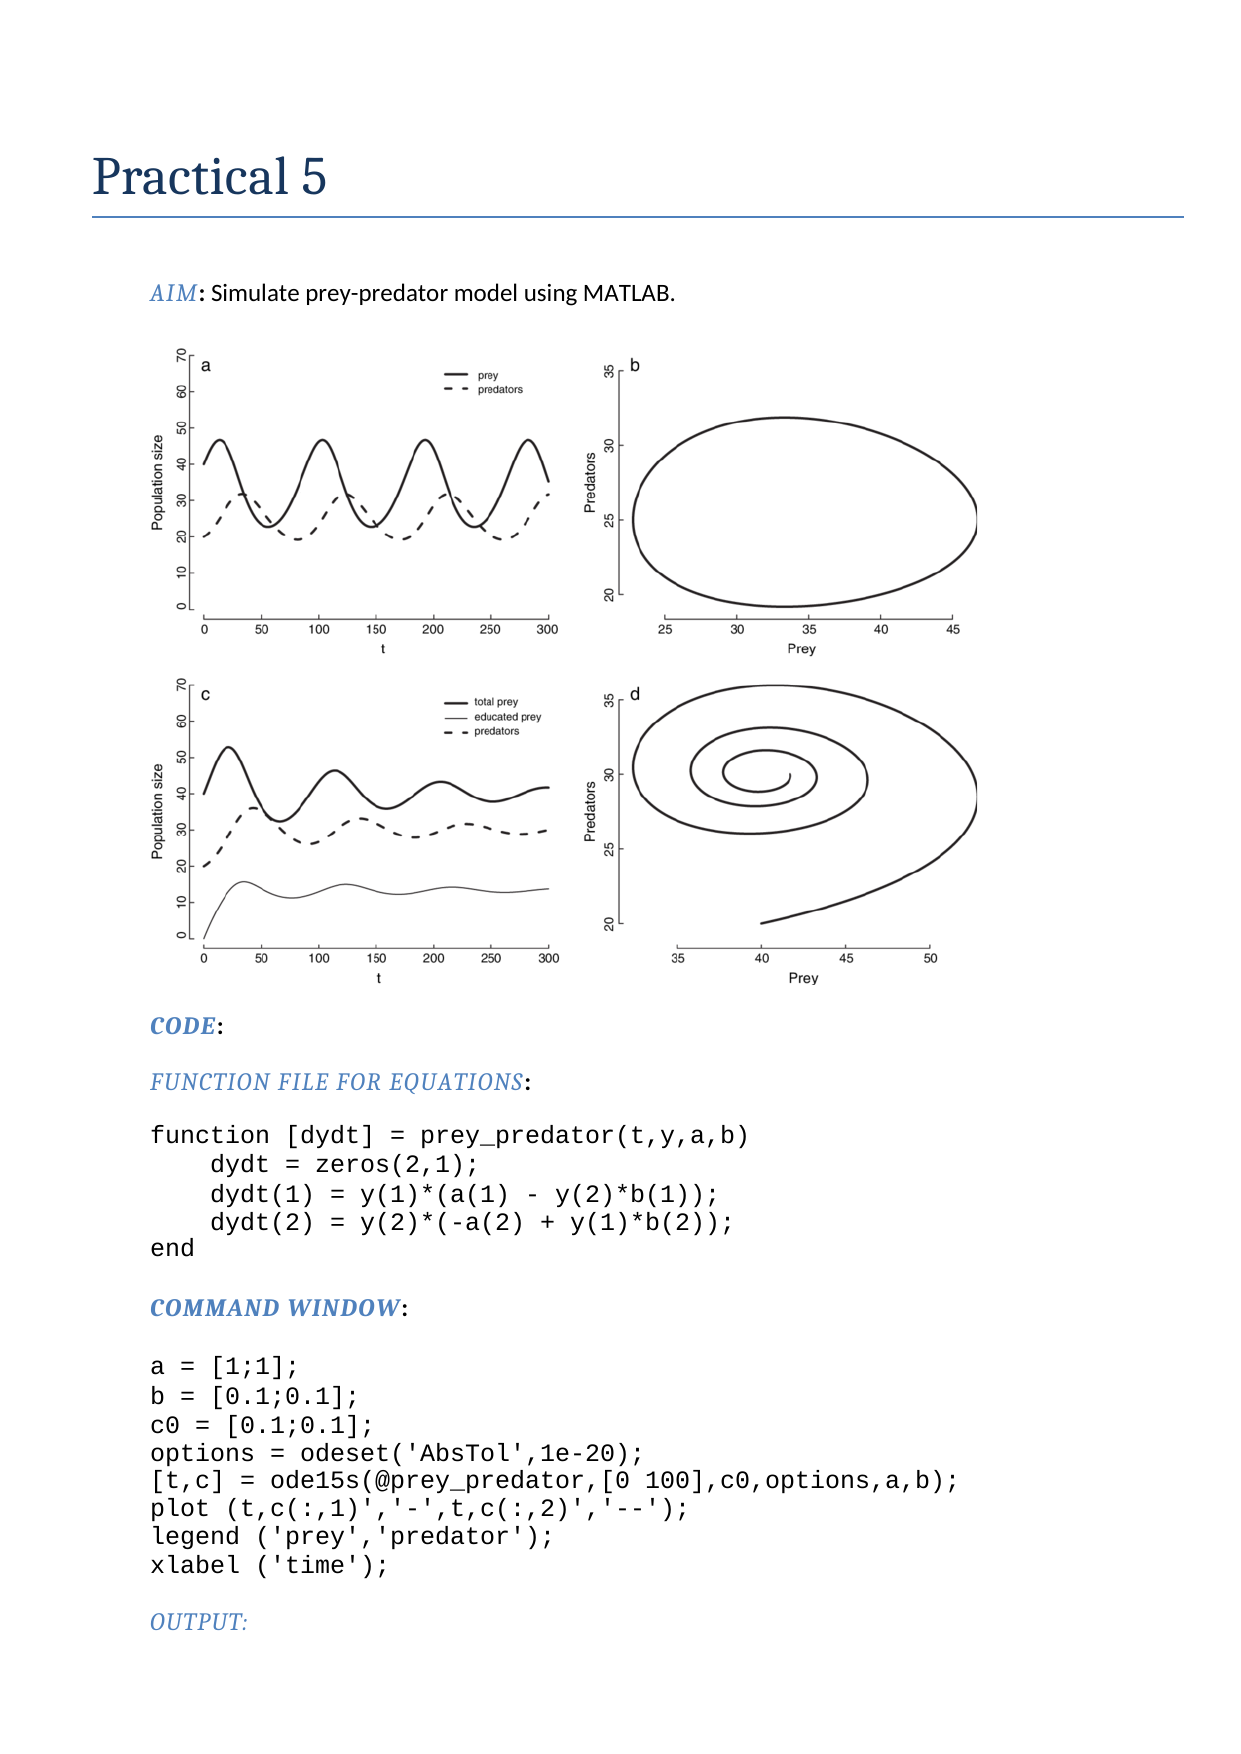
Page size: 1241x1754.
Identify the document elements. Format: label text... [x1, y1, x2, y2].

text legend ('prey','predator'); xlabel ('time'); [150, 1524, 557, 1581]
text c0 = [0.1;0.1]; [150, 1411, 1184, 1439]
text end [150, 1236, 1184, 1264]
subtitle OUTPUT: [92, 1608, 1184, 1637]
text FUNCTION FILE FOR EQUATIONS: [150, 1066, 1184, 1097]
text [t,c] = ode15s(@prey_predator,[0 100],c0,options,a,b); plot (t,c(:,1)','-',t,c(:,2)','--'); [150, 1467, 962, 1524]
text b = [0.1;0.1]; [150, 1382, 1184, 1411]
text dydt(1) = y(1)*(a(1) - y(2)*b(1)); [210, 1179, 1184, 1208]
title Practical 5 [92, 146, 1184, 216]
text a = [1;1]; [150, 1354, 1184, 1382]
subtitle CODE: [150, 1010, 1184, 1041]
text options = odeset('AbsTol',1e-20); [150, 1439, 1184, 1467]
text AIM: Simulate prey-predator model using MATLAB. [150, 277, 1184, 307]
text dydt(2) = y(2)*(-a(2) + y(1)*b(2)); [210, 1208, 1184, 1236]
text function [dydt] = prey_predator(t,y,a,b) dydt = zeros(2,1); [150, 1123, 752, 1179]
picture [150, 348, 978, 985]
subtitle COMMAND WINDOW: [150, 1292, 1184, 1322]
